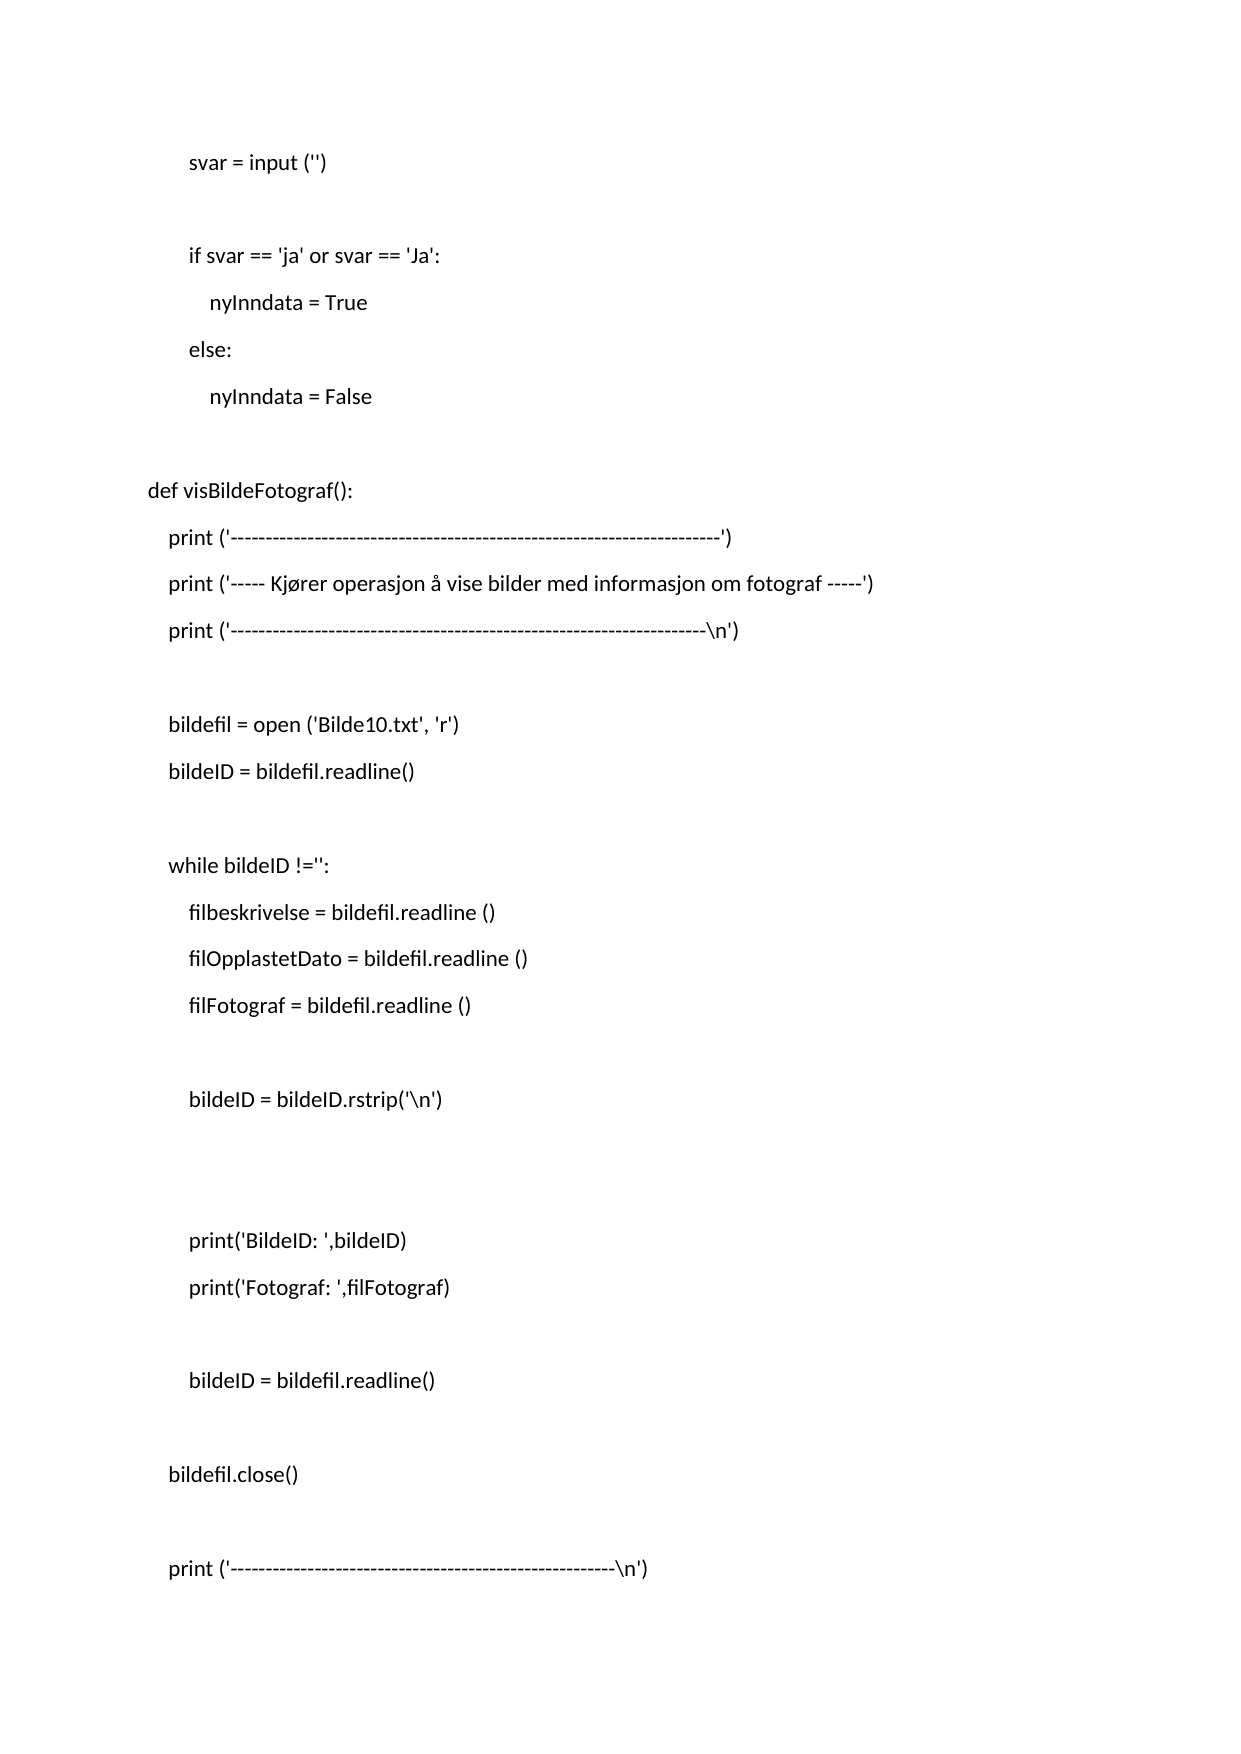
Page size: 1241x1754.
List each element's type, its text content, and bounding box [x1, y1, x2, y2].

text while bildeID !='': [148, 851, 1093, 879]
text if svar == 'ja' or svar == 'Ja': [148, 241, 1093, 269]
text print ('----- Kjører operasjon å vise bilder med informasjon om fotograf -----') [148, 569, 1093, 597]
text bildefil = open ('Bilde10.txt', 'r') [148, 710, 1093, 738]
text nyInndata = False [148, 382, 1093, 410]
text print('BildeID: ',bildeID) [148, 1226, 1093, 1254]
text bildefil.close() [148, 1460, 1093, 1488]
text svar = input ('') [148, 148, 1093, 176]
text print ('-------------------------------------------------------\n') [148, 1554, 1093, 1582]
text bildeID = bildeID.rstrip('\n') [148, 1085, 1093, 1113]
text bildeID = bildefil.readline() [148, 1366, 1093, 1394]
text nyInndata = True [148, 288, 1093, 316]
text else: [148, 335, 1093, 363]
text filOpplastetDato = bildefil.readline () [148, 944, 1093, 972]
text print ('----------------------------------------------------------------------') [148, 523, 1093, 551]
text print('Fotograf: ',filFotograf) [148, 1273, 1093, 1301]
text print ('--------------------------------------------------------------------\n') [148, 616, 1093, 644]
text filFotograf = bildefil.readline () [148, 991, 1093, 1019]
text filbeskrivelse = bildefil.readline () [148, 898, 1093, 926]
text def visBildeFotograf(): [148, 476, 1093, 504]
text bildeID = bildefil.readline() [148, 757, 1093, 785]
